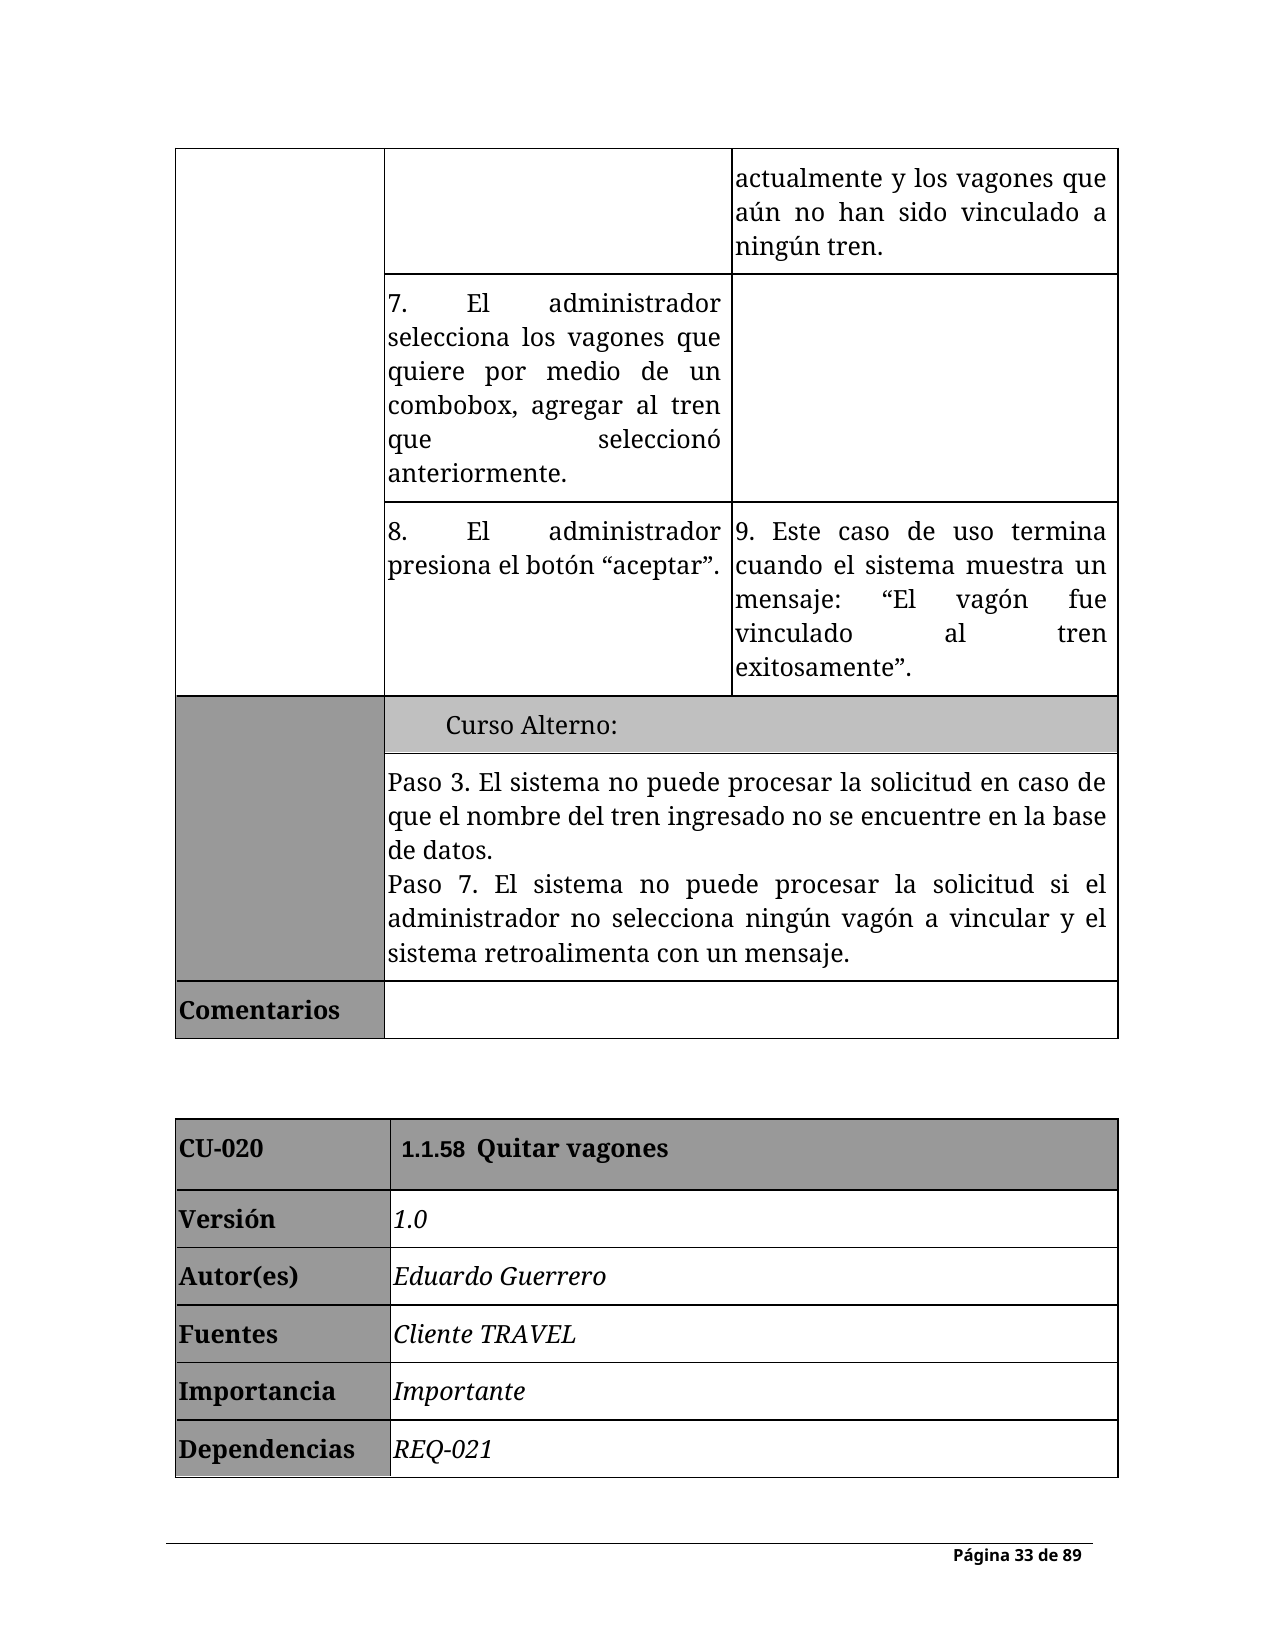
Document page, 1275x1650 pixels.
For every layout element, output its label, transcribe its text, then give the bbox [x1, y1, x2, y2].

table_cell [733, 149, 1117, 273]
table_cell Paso 3. El sistema no puede procesar la solicitud en caso de que el nombre del tren ingresado no se encuentre en la base de datos. Paso 7. El sistema no puede procesar la solicitud si el administrador no selecciona ningún vagón a vincular y el sistema retroalimenta con un mensaje. [385, 754, 1117, 980]
table_cell Comentarios [176, 981, 384, 1038]
table_cell [385, 982, 1117, 1038]
table_cell Importante [391, 1363, 1117, 1419]
table_cell Curso Alterno: [385, 697, 1117, 752]
table_cell Fuentes [176, 1305, 390, 1361]
table_cell [733, 275, 1117, 501]
table_cell 9. Este caso de uso termina cuando el sistema muestra un mensaje: “El vagón fue vinculado al tren exitosamente”. [733, 503, 1117, 695]
table_header Quitar vagones [391, 1120, 1117, 1189]
table_cell [176, 696, 384, 980]
table_header CU-020 [176, 1120, 390, 1189]
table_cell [385, 149, 731, 273]
table_cell Cliente TRAVEL [391, 1306, 1117, 1361]
table_cell REQ-021 [391, 1421, 1117, 1476]
table_cell 1.0 [391, 1191, 1117, 1246]
table_cell 8. El administrador presiona el botón “aceptar”. [385, 503, 731, 695]
table_cell Eduardo Guerrero [391, 1248, 1117, 1304]
table_cell Dependencias [176, 1420, 390, 1476]
table_cell 7. El administrador selecciona los vagones que quiere por medio de un combobox, agregar al tren que seleccionó anteriormente. [385, 275, 731, 501]
table_cell Autor(es) [176, 1248, 390, 1304]
table_cell Importancia [176, 1363, 390, 1419]
table_cell Versión [176, 1190, 390, 1246]
